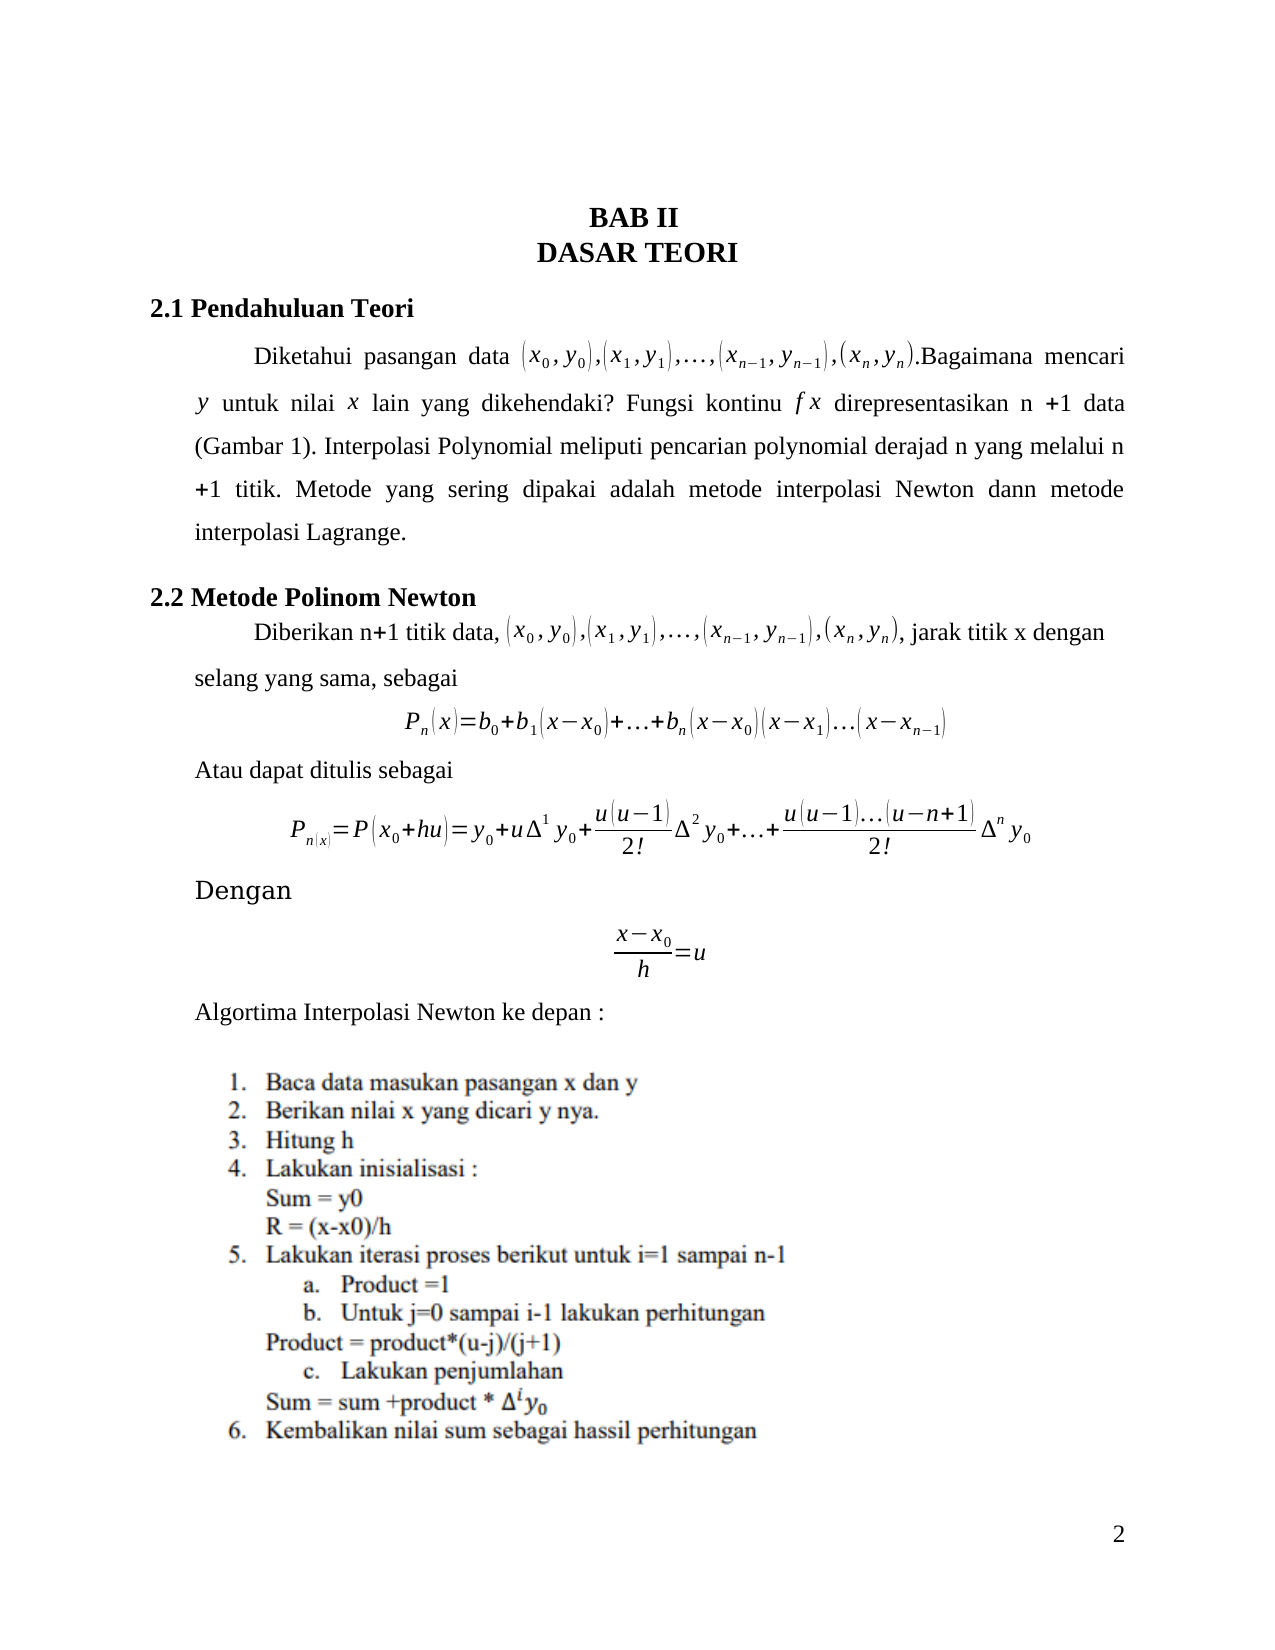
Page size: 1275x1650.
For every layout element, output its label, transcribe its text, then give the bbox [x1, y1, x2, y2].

text Diketahui pasangan data .Bagaimana mencari untuk nilai lain yang dikehendaki? Fungsi kontinu direpresentasikan n 1 data (Gambar 1). Interpolasi Polynomial meliputi pencarian polynomial derajad n yang melalui n 1 titik. Metode yang sering dipakai adalah metode interpolasi Newton dann metode interpolasi Lagrange. [194, 338, 1125, 546]
list Algortima Interpolasi Newton ke depan : [194, 997, 1125, 1025]
list Diberikan n1 titik data, , jarak titik x dengan selang yang sama, sebagai [194, 614, 1125, 692]
subtitle BAB II DASAR TEORI [150, 200, 1125, 269]
list Atau dapat ditulis sebagai [194, 755, 1125, 784]
subtitle 2.2 Metode Polinom Newton [150, 581, 1125, 612]
picture [194, 1056, 804, 1462]
subtitle 2.1 Pendahuluan Teori [150, 292, 1125, 323]
list Dengan [194, 874, 1125, 904]
